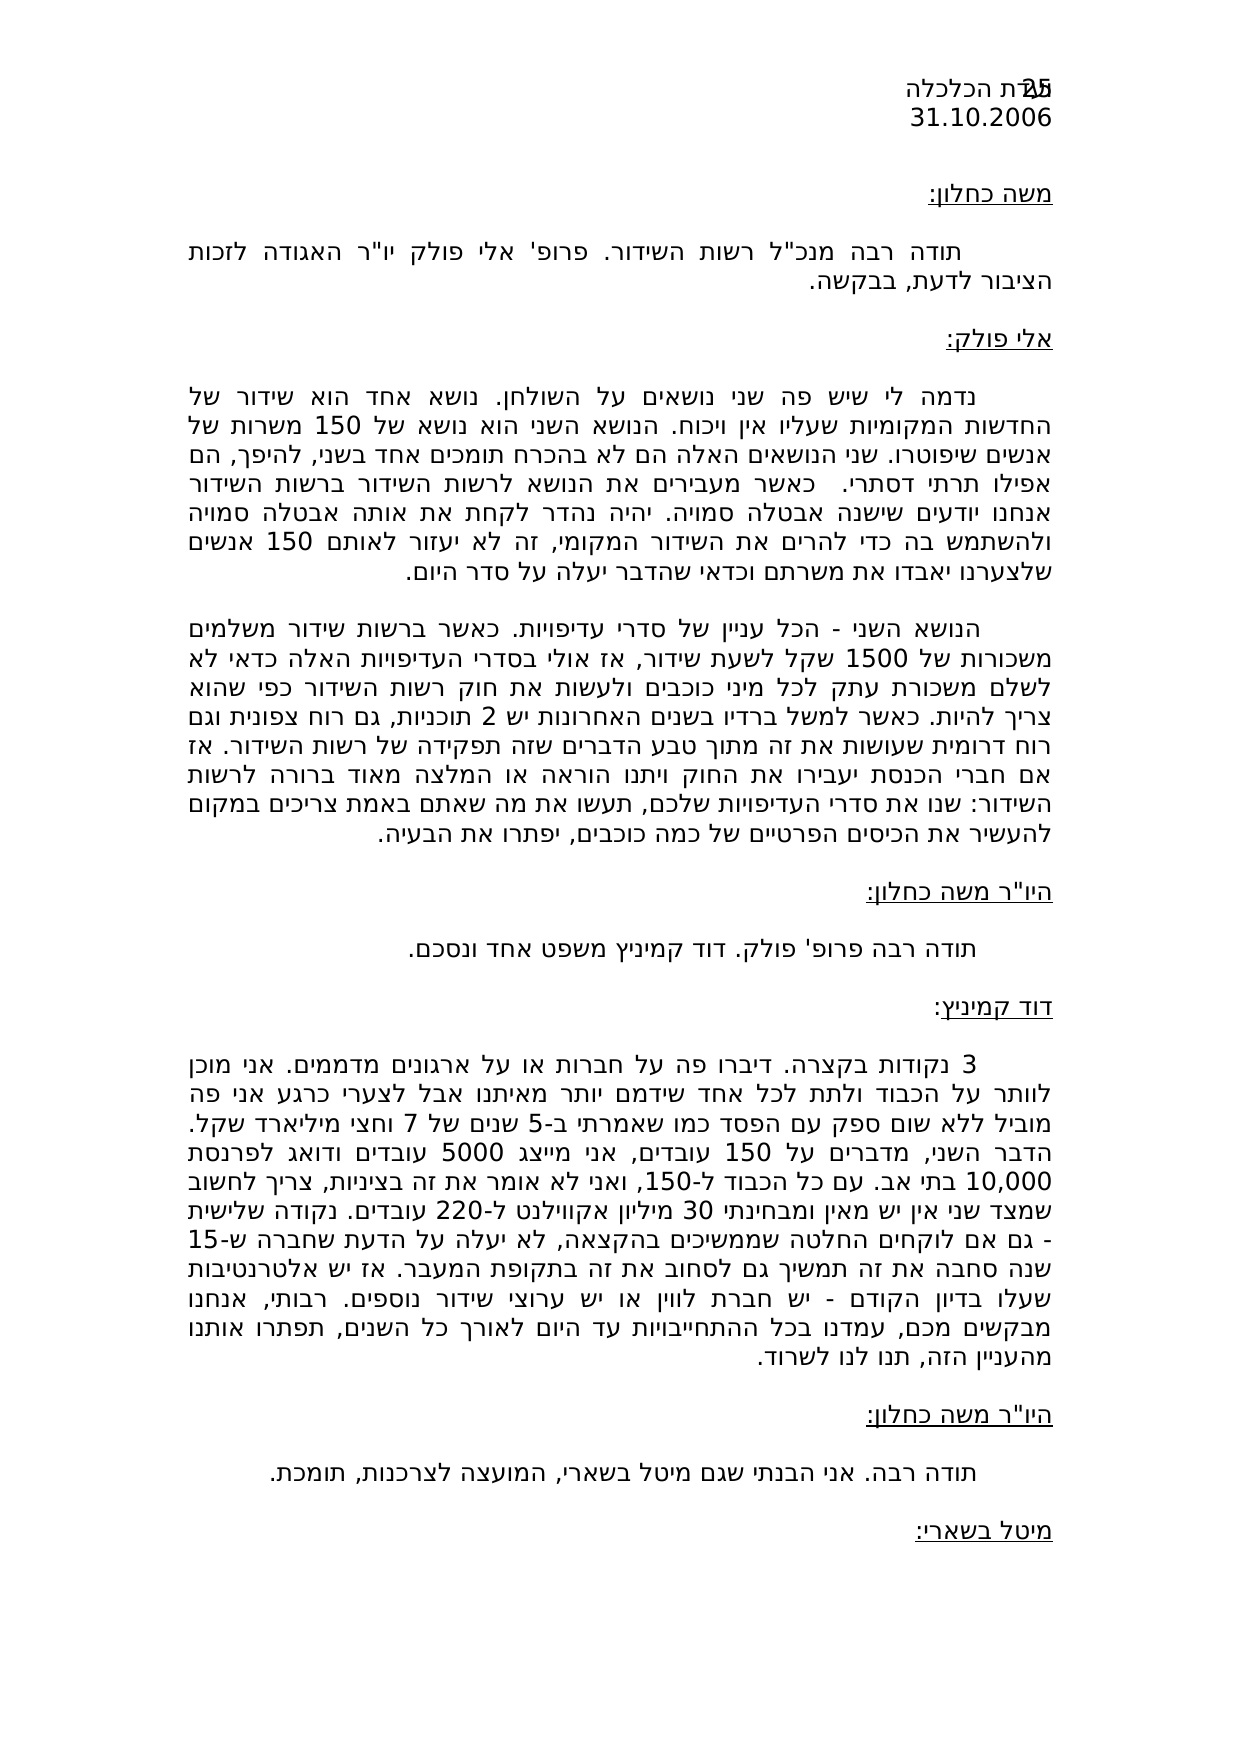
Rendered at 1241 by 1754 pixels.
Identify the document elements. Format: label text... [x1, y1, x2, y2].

text היו"ר משה כחלון: [187, 1400, 1053, 1429]
text אלי פולק: [187, 324, 1053, 353]
text נדמה לי שיש פה שני נושאים על השולחן. נושא אחד הוא שידור של החדשות המקומיות שעליו אין ויכוח. הנושא השני הוא נושא של 150 משרות של אנשים שיפוטרו. שני הנושאים האלה הם לא בהכרח תומכים אחד בשני, להיפך, הם אפילו תרתי דסתרי. כאשר מעבירים את הנושא לרשות השידור ברשות השידור אנחנו יודעים שישנה אבטלה סמויה. יהיה נהדר לקחת את אותה אבטלה סמויה ולהשתמש בה כדי להרים את השידור המקומי, זה לא יעזור לאותם 150 אנשים שלצערנו יאבדו את משרתם וכדאי שהדבר יעלה על סדר היום. [187, 382, 1053, 586]
text תודה רבה פרופ' פולק. דוד קמיניץ משפט אחד ונסכם. [187, 934, 1053, 964]
text משה כחלון: [187, 179, 1053, 208]
text 3 נקודות בקצרה. דיברו פה על חברות או על ארגונים מדממים. אני מוכן לוותר על הכבוד ולתת לכל אחד שידמם יותר מאיתנו אבל לצערי כרגע אני פה מוביל ללא שום ספק עם הפסד כמו שאמרתי ב-5 שנים של 7 וחצי מיליארד שקל. הדבר השני, מדברים על 150 עובדים, אני מייצג 5000 עובדים ודואג לפרנסת 10,000 בתי אב. עם כל הכבוד ל-150, ואני לא אומר את זה בציניות, צריך לחשוב שמצד שני אין יש מאין ומבחינתי 30 מיליון אקווילנט ל-220 עובדים. נקודה שלישית - גם אם לוקחים החלטה שממשיכים בהקצאה, לא יעלה על הדעת שחברה ש-15 שנה סחבה את זה תמשיך גם לסחוב את זה בתקופת המעבר. אז יש אלטרנטיבות שעלו בדיון הקודם - יש חברת לווין או יש ערוצי שידור נוספים. רבותי, אנחנו מבקשים מכם, עמדנו בכל ההתחייבויות עד היום לאורך כל השנים, תפתרו אותנו מהעניין הזה, תנו לנו לשרוד. [187, 1050, 1053, 1371]
text היו"ר משה כחלון: [187, 877, 1053, 906]
text מיטל בשארי: [187, 1516, 1053, 1545]
text תודה רבה מנכ"ל רשות השידור. פרופ' אלי פולק יו"ר האגודה לזכות הציבור לדעת, בבקשה. [187, 237, 1053, 295]
text דוד קמיניץ: [187, 992, 1053, 1022]
text הנושא השני - הכל עניין של סדרי עדיפויות. כאשר ברשות שידור משלמים משכורות של 1500 שקל לשעת שידור, אז אולי בסדרי העדיפויות האלה כדאי לא לשלם משכורת עתק לכל מיני כוכבים ולעשות את חוק רשות השידור כפי שהוא צריך להיות. כאשר למשל ברדיו בשנים האחרונות יש 2 תוכניות, גם רוח צפונית וגם רוח דרומית שעושות את זה מתוך טבע הדברים שזה תפקידה של רשות השידור. אז אם חברי הכנסת יעבירו את החוק ויתנו הוראה או המלצה מאוד ברורה לרשות השידור: שנו את סדרי העדיפויות שלכם, תעשו את מה שאתם באמת צריכים במקום להעשיר את הכיסים הפרטיים של כמה כוכבים, יפתרו את הבעיה. [187, 614, 1053, 848]
text תודה רבה. אני הבנתי שגם מיטל בשארי, המועצה לצרכנות, תומכת. [187, 1458, 1053, 1487]
